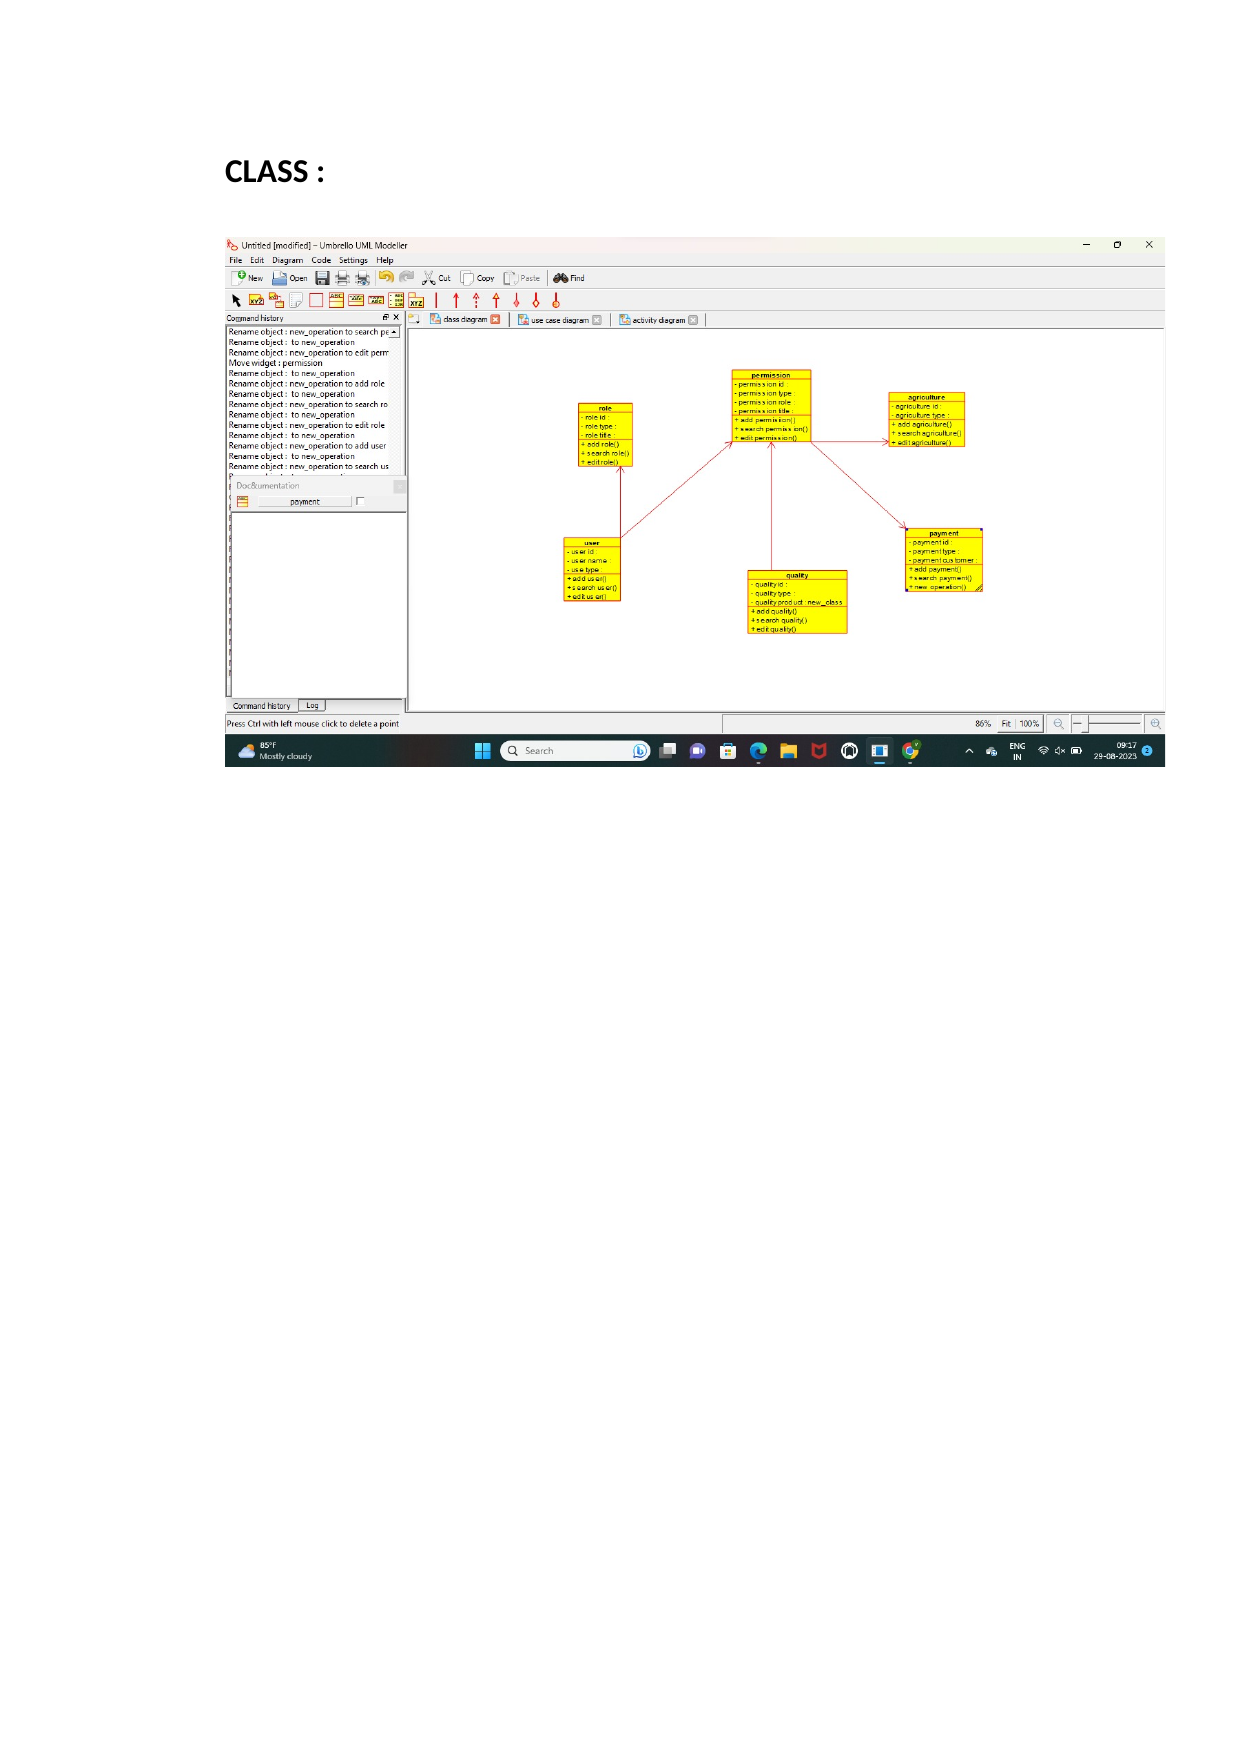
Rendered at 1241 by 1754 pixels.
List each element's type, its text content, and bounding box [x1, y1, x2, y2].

list CLASS : [225, 150, 1090, 191]
picture [225, 237, 1166, 767]
